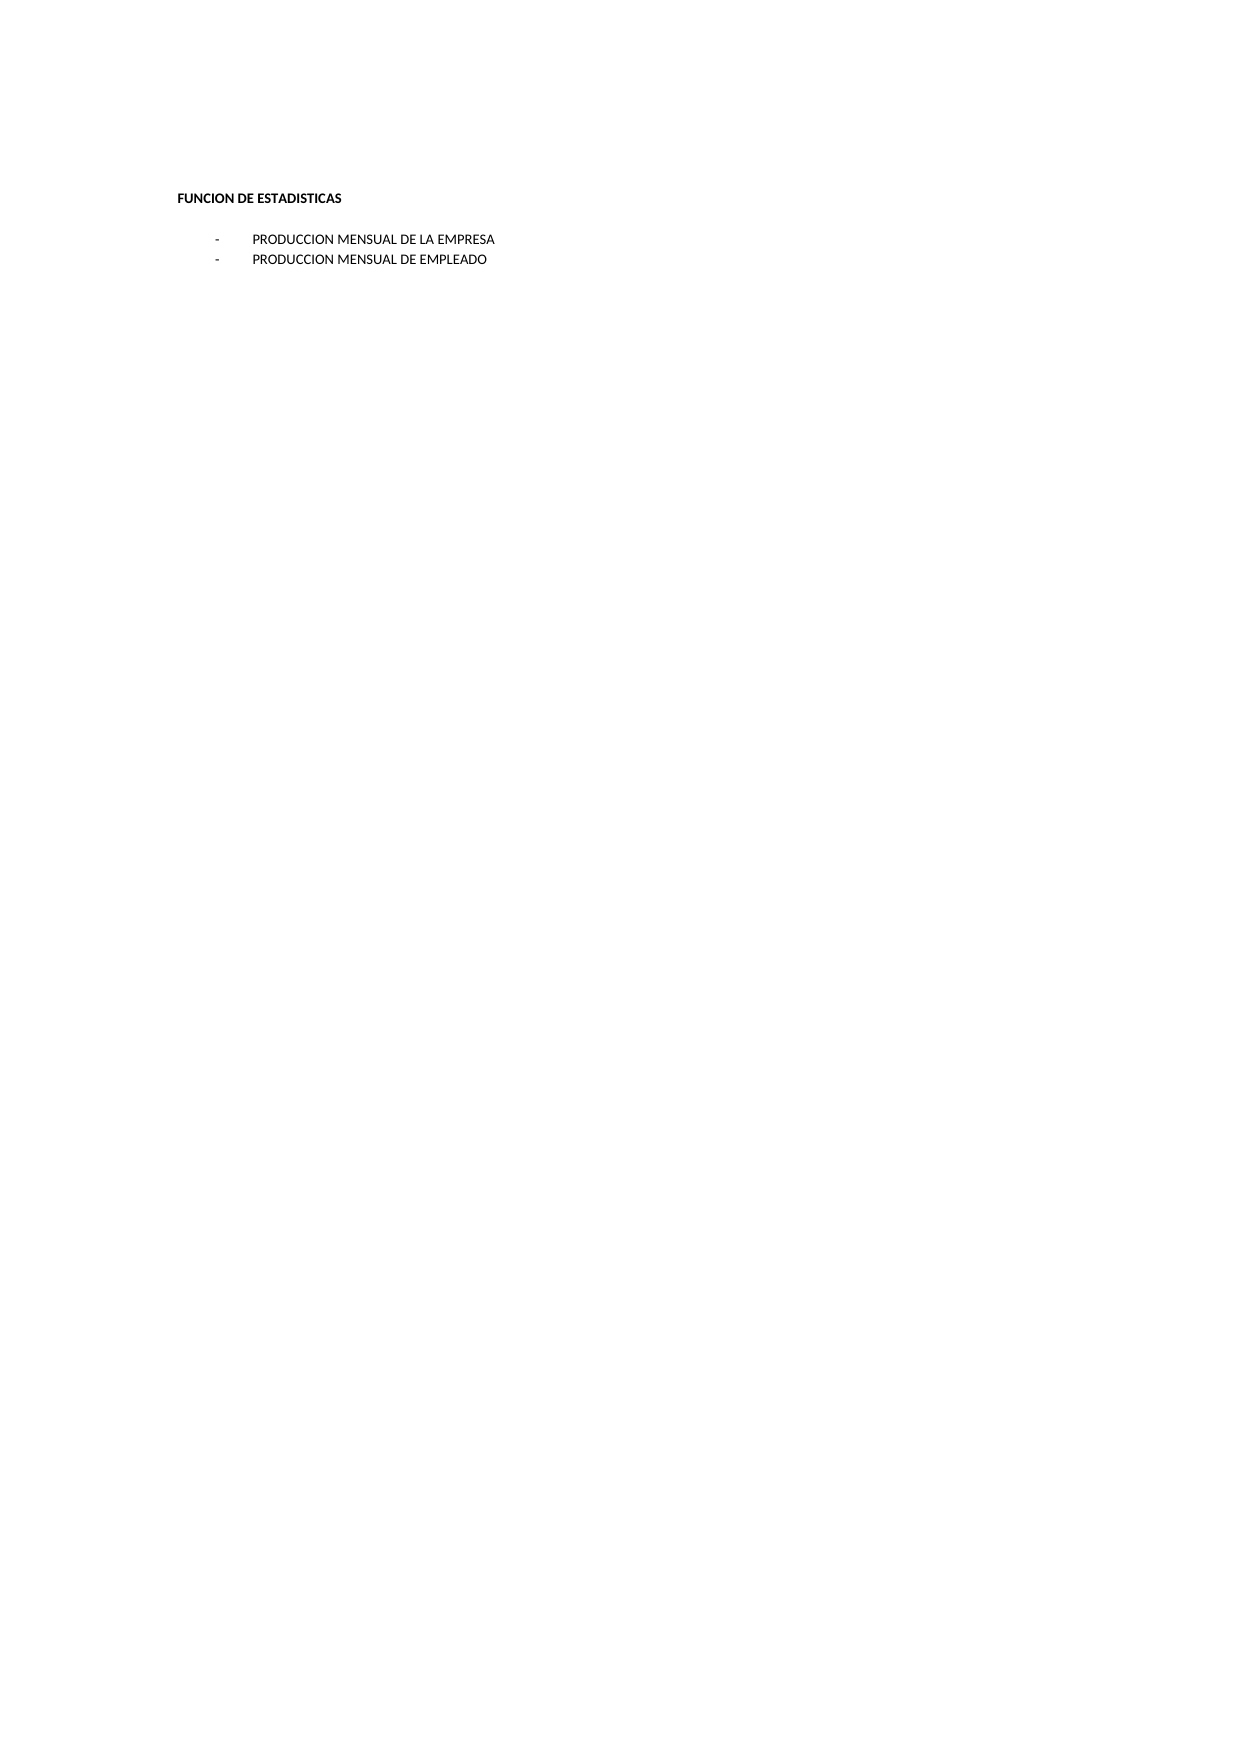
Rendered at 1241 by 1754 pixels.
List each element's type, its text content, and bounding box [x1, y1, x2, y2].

text FUNCION DE ESTADISTICAS [177, 189, 1063, 207]
list PRODUCCION MENSUAL DE EMPLEADO [215, 251, 1063, 268]
list PRODUCCION MENSUAL DE LA EMPRESA [215, 230, 1063, 248]
